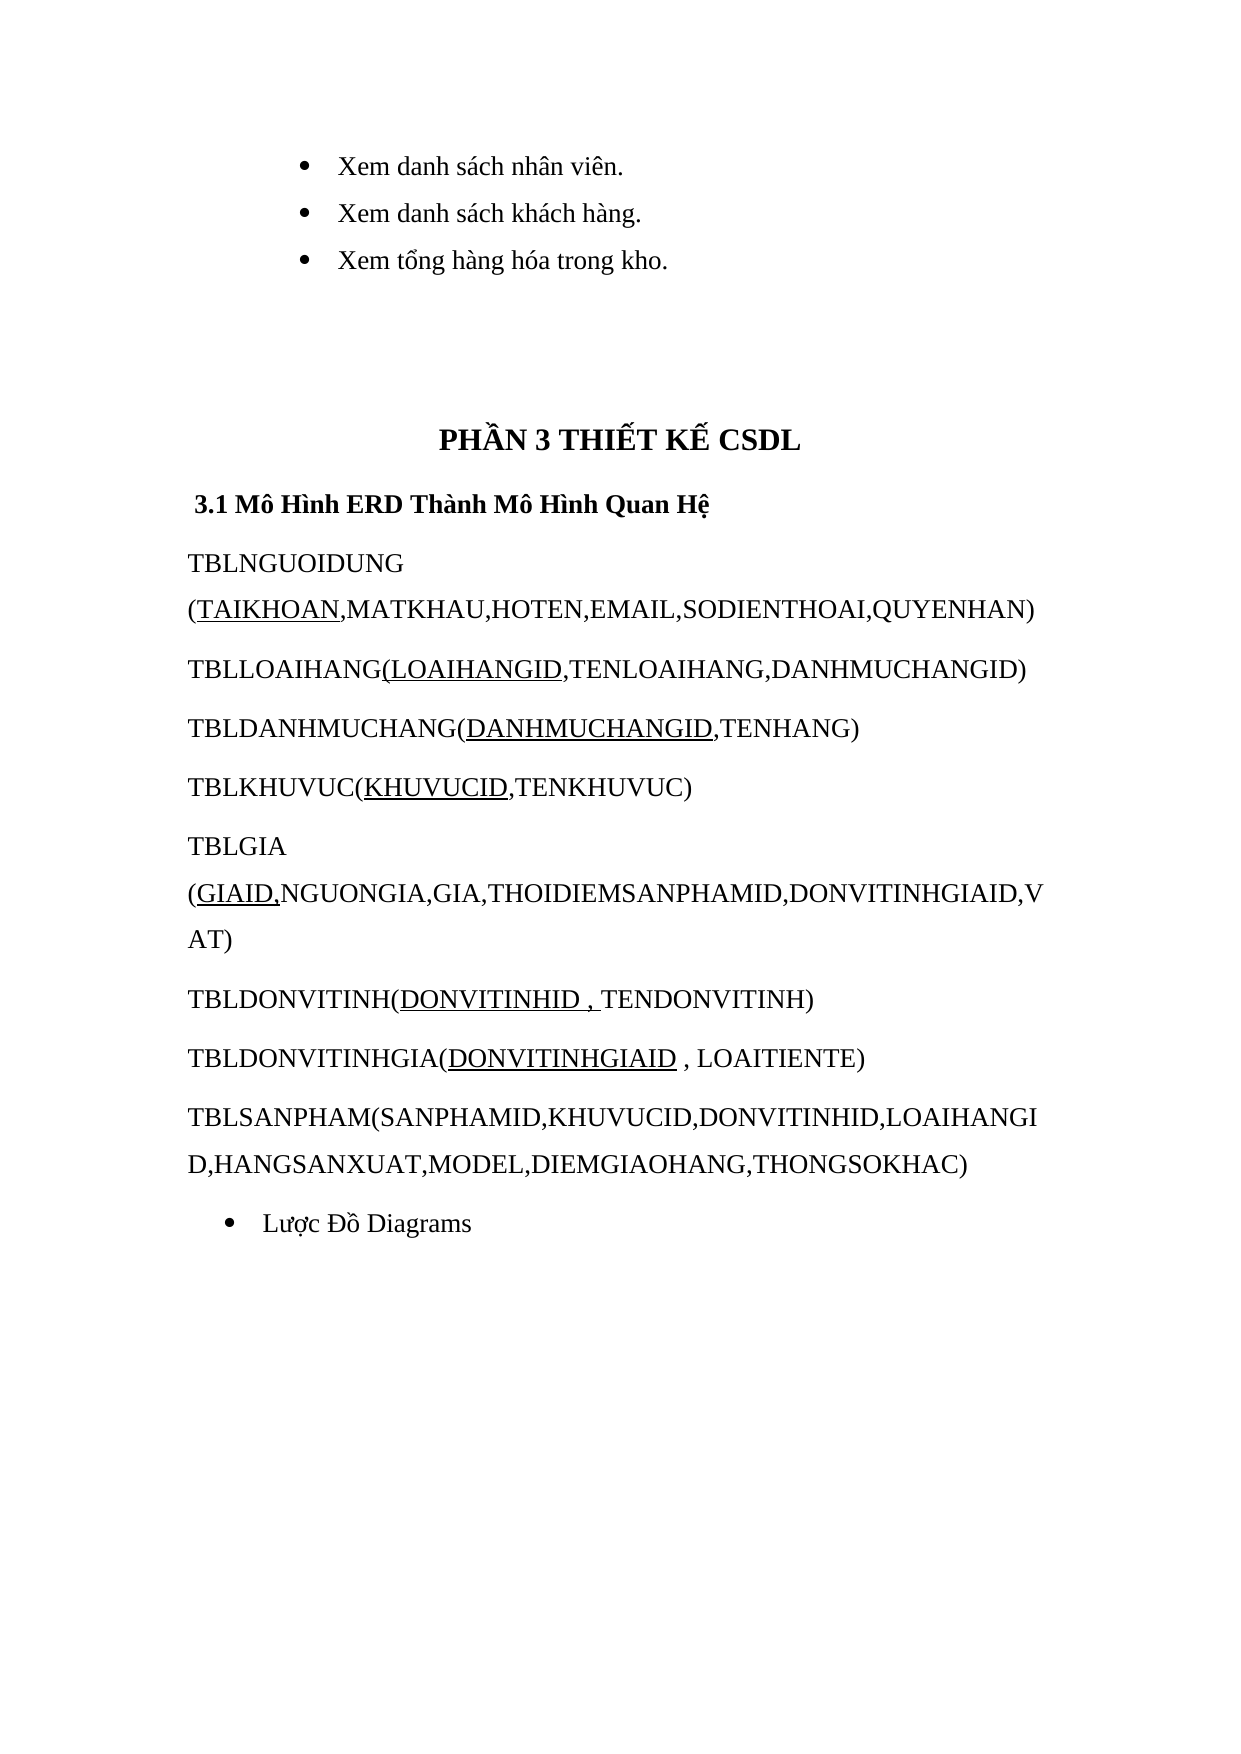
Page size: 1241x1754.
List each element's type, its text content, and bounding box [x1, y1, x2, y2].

text PHẦN 3 THIẾT KẾ CSDL [187, 421, 1053, 457]
text TBLDANHMUCHANG(DANHMUCHANGID,TENHANG) [187, 712, 1053, 743]
text TBLDONVITINH(DONVITINHID , TENDONVITINH) [187, 983, 1053, 1014]
text TBLGIA(GIAID,NGUONGIA,GIA,THOIDIEMSANPHAMID,DONVITINHGIAID,VAT) [187, 830, 1053, 955]
text TBLKHUVUC(KHUVUCID,TENKHUVUC) [187, 771, 1053, 802]
list Lược Đồ Diagrams [225, 1207, 1053, 1238]
list Xem tổng hàng hóa trong kho. [300, 244, 1053, 275]
text 3.1 Mô Hình ERD Thành Mô Hình Quan Hệ [187, 488, 1053, 519]
list Xem danh sách khách hàng. [300, 197, 1053, 228]
text TBLNGUOIDUNG(TAIKHOAN,MATKHAU,HOTEN,EMAIL,SODIENTHOAI,QUYENHAN) [187, 547, 1053, 625]
text TBLDONVITINHGIA(DONVITINHGIAID , LOAITIENTE) [187, 1042, 1053, 1073]
text TBLLOAIHANG(LOAIHANGID,TENLOAIHANG,DANHMUCHANGID) [187, 653, 1053, 684]
list Xem danh sách nhân viên. [300, 150, 1053, 181]
text TBLSANPHAM(SANPHAMID,KHUVUCID,DONVITINHID,LOAIHANGID,HANGSANXUAT,MODEL,DIEMGIAOHANG,THONGSOKHAC) [187, 1101, 1053, 1179]
